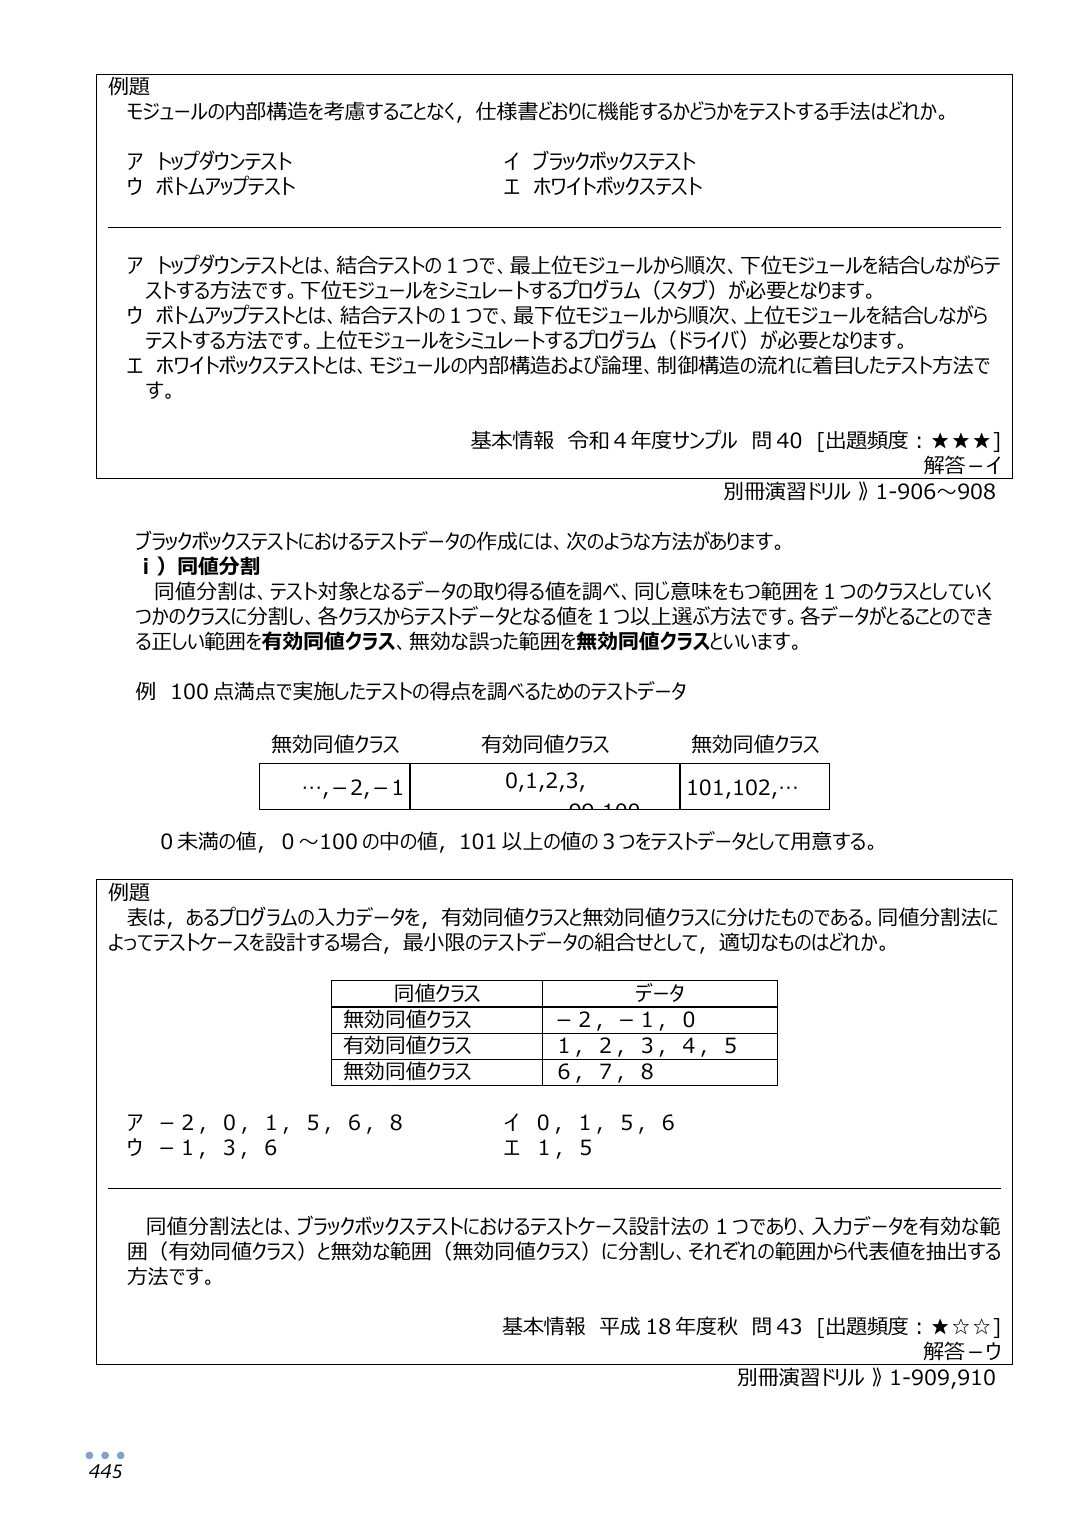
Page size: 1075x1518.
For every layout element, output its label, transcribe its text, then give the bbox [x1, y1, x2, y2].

table_header 例題 表は，あるプログラムの入力データを，有効同値クラスと無効同値クラスに分けたものである。同値分割法によってテストケースを設計する場合，最小限のテストデータの組合せとして，適切なものはどれか。 ア －２，０，１，５，６，８ イ ０，１，５，６ ウ －１，３，６ エ １，５ 同値分割法とは、ブラックボックステストにおけるテストケース設計法の1つであり、入力データを有効な範囲（有効同値クラス）と無効な範囲（無効同値クラス）に分割し、それぞれの範囲から代表値を抽出する方法です。 基本情報 平成18年度秋 問43 [出題頻度：★☆☆] 解答－ウ [97, 880, 1012, 1364]
text 別冊演習ドリル 》 1-909,910 [79, 1365, 996, 1390]
text 別冊演習ドリル 》 1-906～908 [79, 479, 996, 504]
text 例 100点満点で実施したテストの得点を調べるためのテストデータ [135, 679, 996, 704]
text ⅰ）同値分割 [79, 554, 996, 579]
text 同値分割は、テスト対象となるデータの取り得る値を調べ、同じ意味をもつ範囲を１つのクラスとしていくつかのクラスに分割し、各クラスからテストデータとなる値を１つ以上選ぶ方法です。各データがとることのできる正しい範囲を有効同値クラス、無効な誤った範囲を無効同値クラスといいます。 [135, 579, 996, 654]
table_header 例題 モジュールの内部構造を考慮することなく，仕様書どおりに機能するかどうかをテストする手法はどれか。 ア トップダウンテスト イ ブラックボックステスト ウ ボトムアップテスト エ ホワイトボックステスト ア トップダウンテストとは、結合テストの１つで、最上位モジュールから順次、下位モジュールを結合しながらテストする方法です。下位モジュールをシミュレートするプログラム（スタブ）が必要となります。 ウ ボトムアップテストとは、結合テストの１つで、最下位モジュールから順次、上位モジュールを結合しながらテストする方法です。上位モジュールをシミュレートするプログラム（ドライバ）が必要となります。 エ ホワイトボックステストとは、モジュールの内部構造および論理、制御構造の流れに着目したテスト方法です。 基本情報 令和4年度サンプル 問40 [出題頻度：★★★] 解答－イ [97, 75, 1012, 478]
text ０未満の値，０～100の中の値，101以上の値の３つをテストデータとして用意する。 [117, 829, 996, 854]
text ブラックボックステストにおけるテストデータの作成には、次のような方法があります。 [79, 529, 996, 554]
